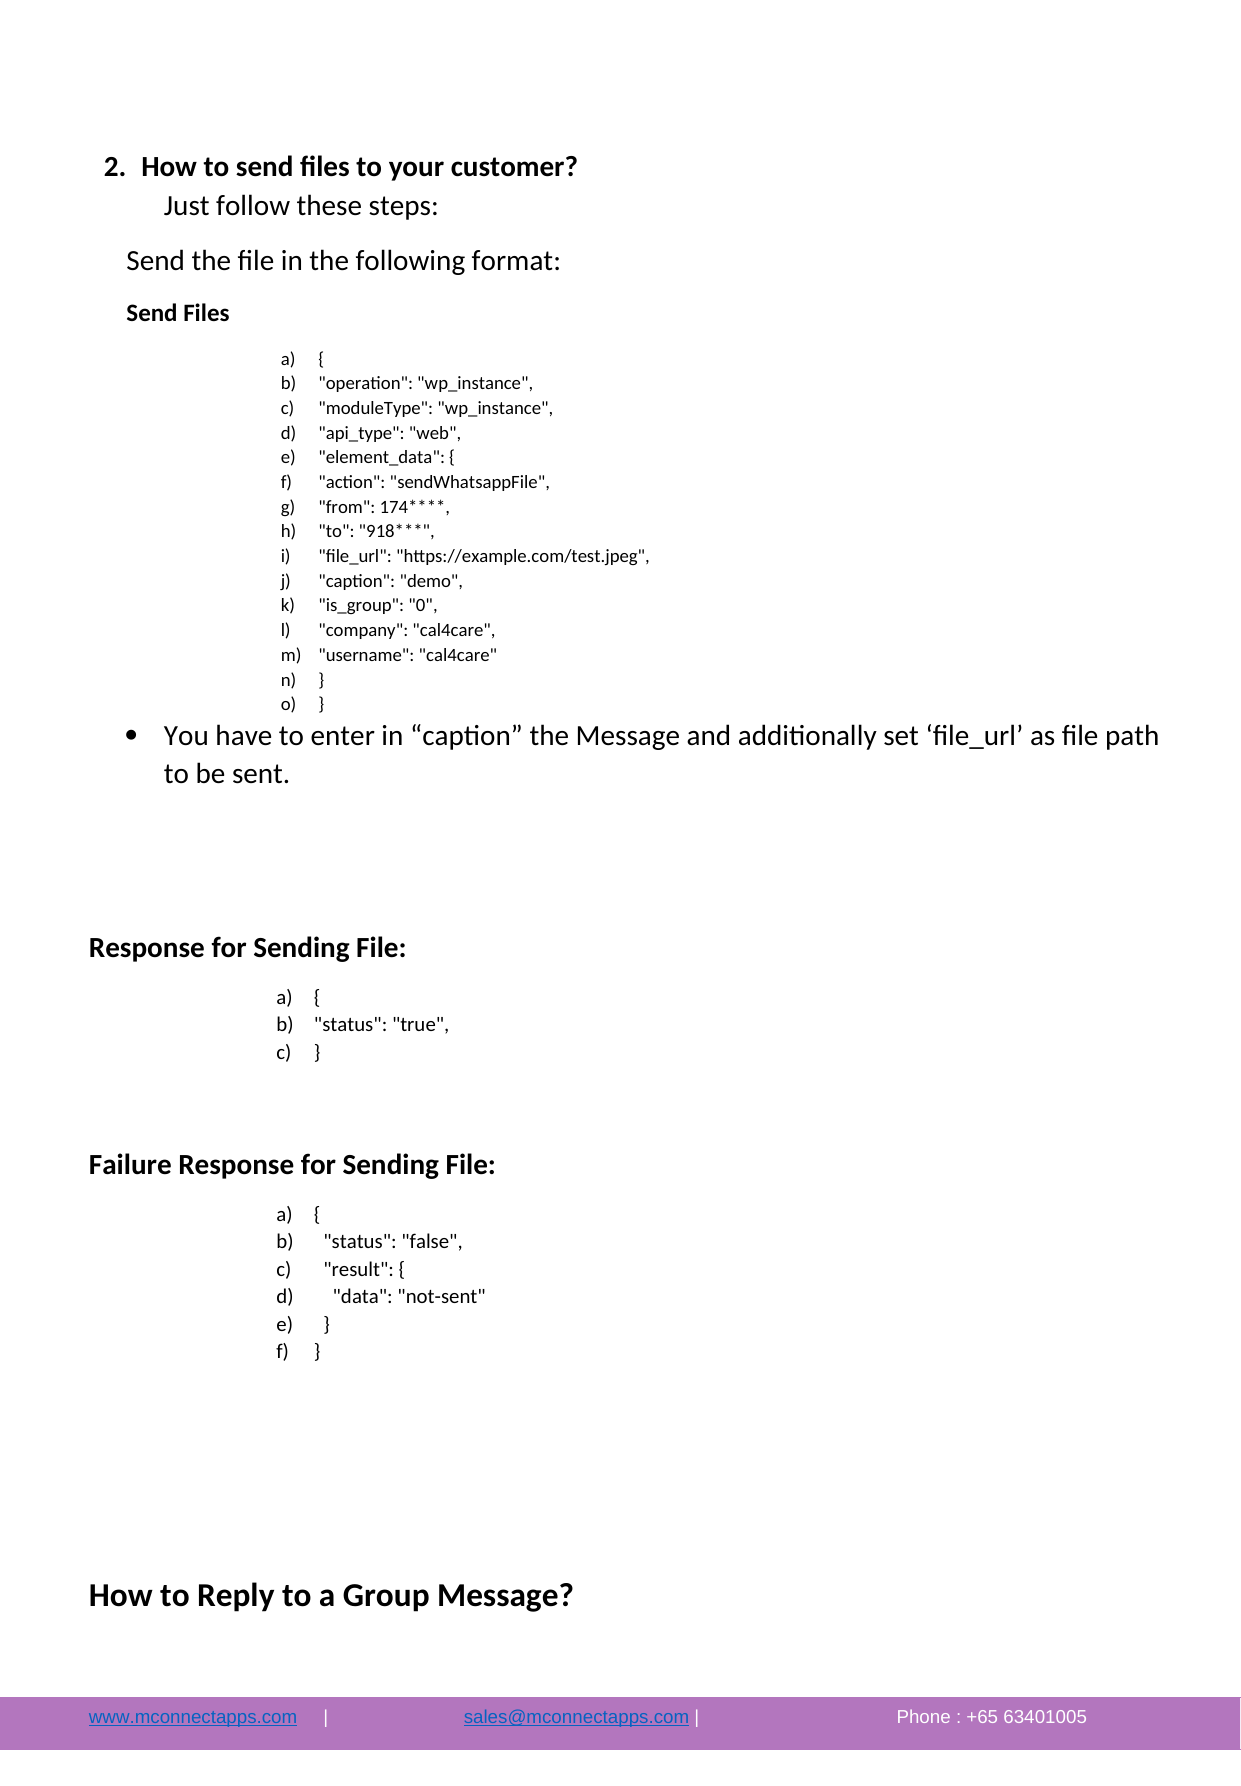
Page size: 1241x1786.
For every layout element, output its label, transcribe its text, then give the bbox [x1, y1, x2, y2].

text Send the file in the following format: [126, 242, 1177, 278]
list } [281, 692, 1177, 715]
list How to send files to your customer? [103, 148, 1177, 184]
list } [276, 1039, 1177, 1064]
list "file_url": "https://example.com/test.jpeg", [281, 544, 1177, 567]
list } [276, 1338, 1177, 1364]
text Failure Response for Sending File: [89, 1146, 1177, 1182]
list You have to enter in “caption” the Message and additionally set ‘file_url’ as file path to be sent. [126, 717, 1177, 791]
list { [276, 1201, 1177, 1227]
list "from": 174****, [281, 495, 1177, 518]
list Just follow these steps: [164, 187, 1177, 223]
list { [281, 347, 1177, 370]
list "result": { [276, 1256, 1177, 1281]
list "moduleType": "wp_instance", [281, 396, 1177, 419]
list "to": "918***", [281, 519, 1177, 542]
text How to Reply to a Group Message? [89, 1574, 1177, 1615]
list "action": "sendWhatsappFile", [281, 470, 1177, 493]
list "operation": "wp_instance", [281, 371, 1177, 394]
text Response for Sending File: [89, 929, 1177, 965]
list { [276, 984, 1177, 1009]
text Send Files [126, 297, 1177, 328]
list } [276, 1311, 1177, 1336]
list "status": "true", [276, 1012, 1177, 1037]
list "is_group": "0", [281, 594, 1177, 617]
list "caption": "demo", [281, 569, 1177, 592]
list "element_data": { [281, 446, 1177, 468]
list "data": "not-sent" [276, 1283, 1177, 1309]
list "api_type": "web", [281, 421, 1177, 444]
list } [281, 668, 1177, 691]
list "company": "cal4care", [281, 618, 1177, 641]
list "status": "false", [276, 1229, 1177, 1254]
list "username": "cal4care" [281, 643, 1177, 666]
